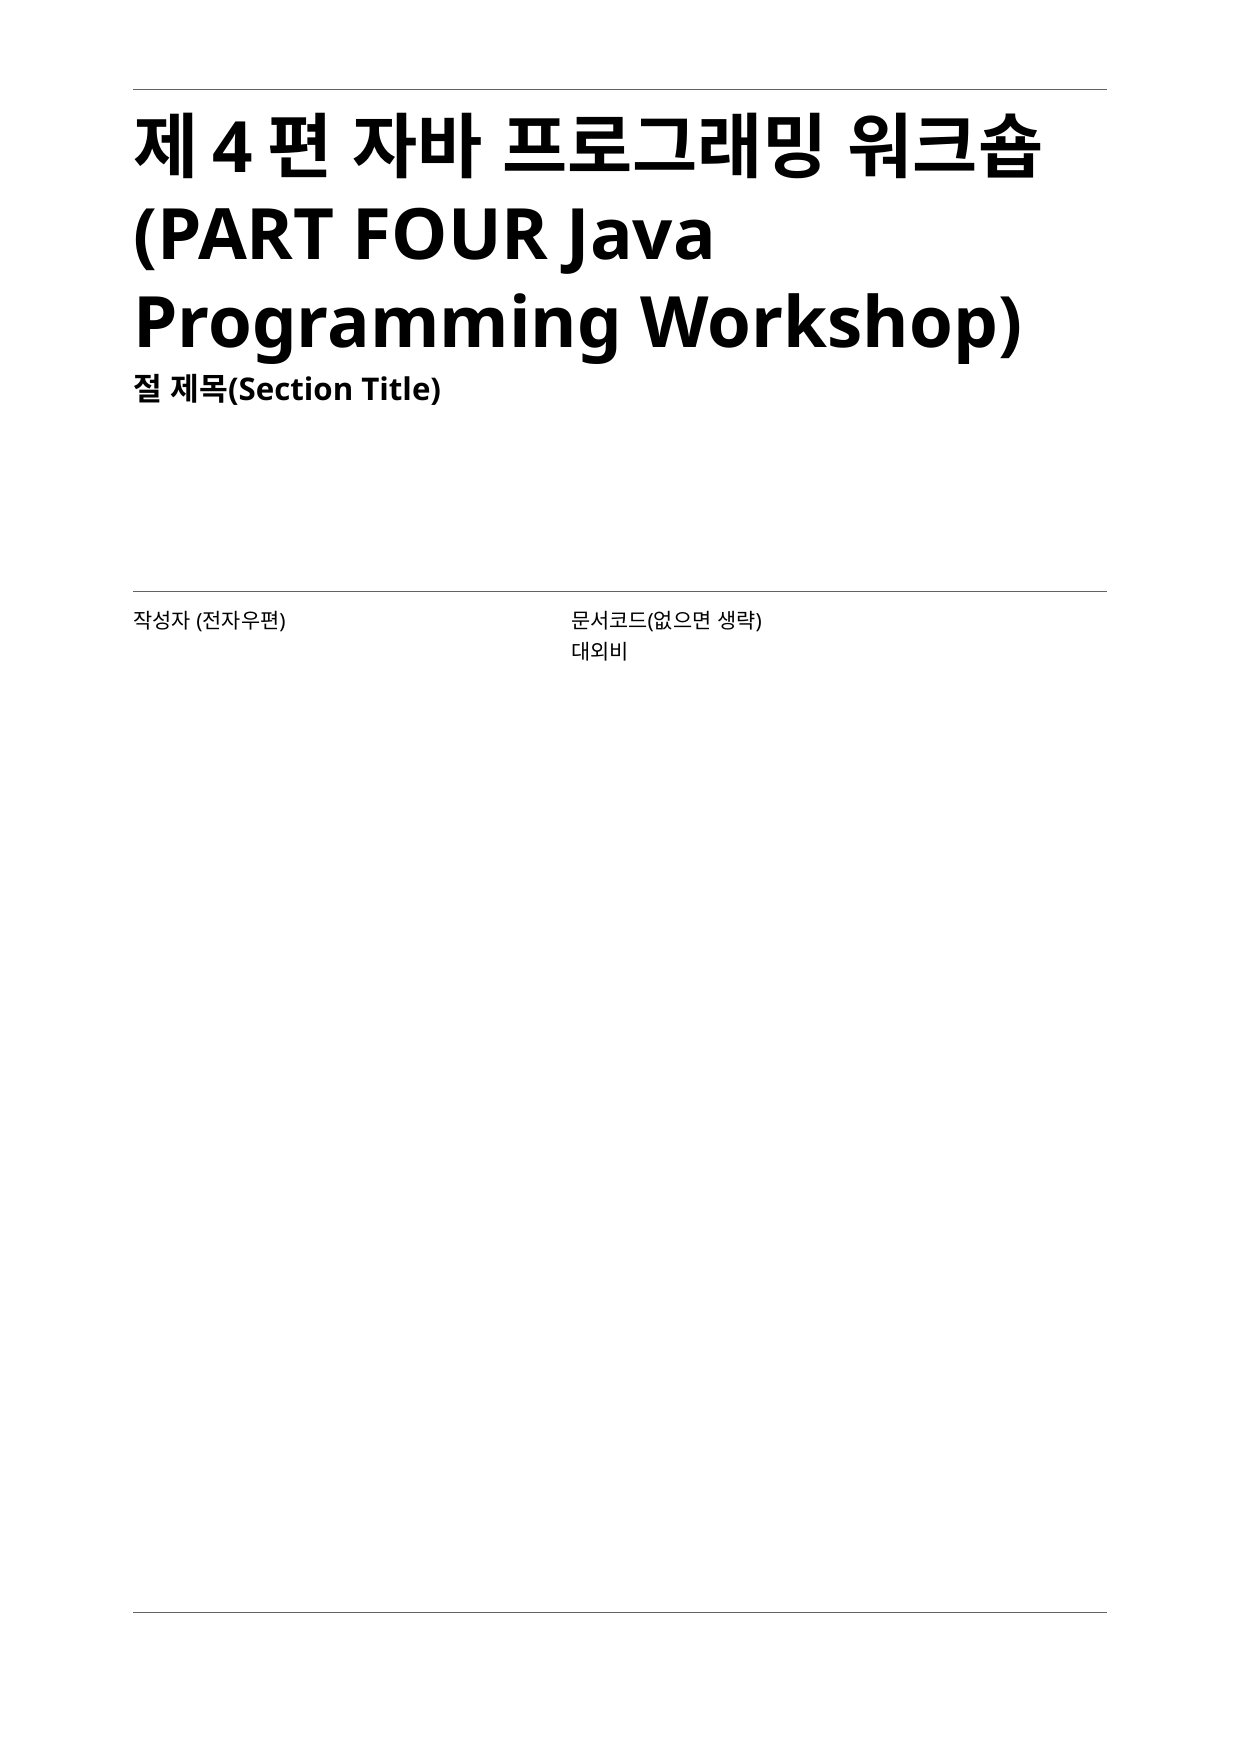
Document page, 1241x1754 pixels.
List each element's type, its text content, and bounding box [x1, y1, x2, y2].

table_cell 문서코드(없으면 생략) 대외비 [571, 592, 1107, 666]
table_cell 작성자 (전자우편) [133, 592, 571, 666]
table_header 제4편 자바 프로그래밍 워크숍 (PART FOUR Java Programming Workshop) 절 제목(Section Title) [133, 90, 1107, 591]
